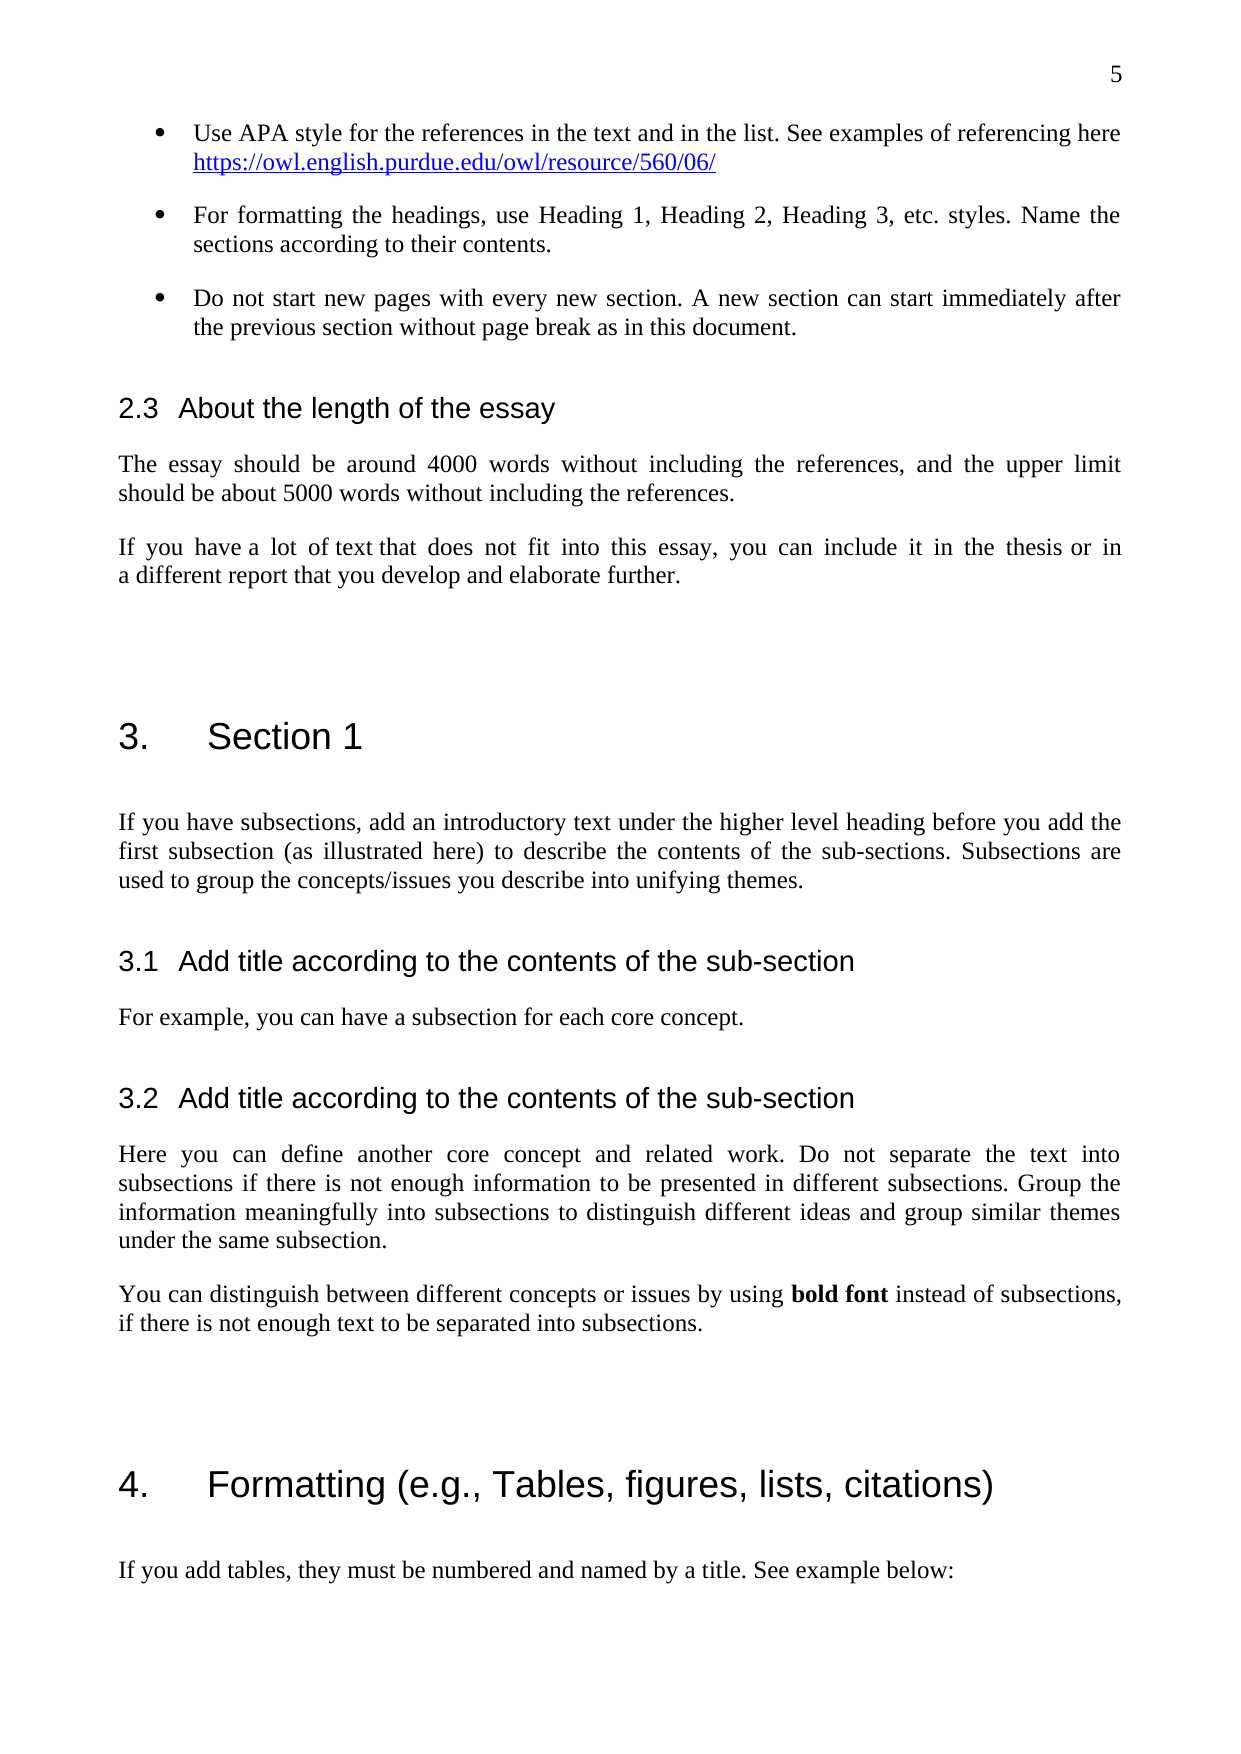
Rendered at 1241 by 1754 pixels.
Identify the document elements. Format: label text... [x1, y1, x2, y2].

subtitle Add title according to the contents of the sub-section [118, 943, 1122, 977]
subtitle About the length of the essay [118, 391, 1122, 424]
text Here you can define another core concept and related work. Do not separate the text into subsections if there is not enough information to be presented in different subsections. Group the information meaningfully into subsections to distinguish different ideas and group similar themes under the same subsection. [118, 1139, 1122, 1254]
text If you add tables, they must be numbered and named by a title. See example below: [118, 1555, 1122, 1584]
list Use APA style for the references in the text and in the list. See examples of referencing here https://owl.english.purdue.edu/owl/resource/560/06/ [156, 118, 1122, 176]
text For example, you can have a subsection for each core concept. [118, 1002, 1122, 1031]
text The essay should be around 4000 words without including the references, and the upper limit should be about 5000 words without including the references. [118, 449, 1122, 507]
text If you have subsections, add an introductory text under the higher level heading before you add the first subsection (as illustrated here) to describe the contents of the sub-sections. Subsections are used to group the concepts/issues you describe into unifying themes. [118, 807, 1122, 893]
subtitle Add title according to the contents of the sub-section [118, 1081, 1122, 1114]
list Do not start new pages with every new section. A new section can start immediately after the previous section without page break as in this document. [156, 283, 1122, 341]
subtitle Formatting (e.g., Tables, figures, lists, citations) [118, 1462, 1122, 1505]
text You can distinguish between different concepts or issues by using bold font instead of subsections, if there is not enough text to be separated into subsections. [118, 1279, 1122, 1337]
list For formatting the headings, use Heading 1, Heading 2, Heading 3, etc. styles. Name the sections according to their contents. [156, 201, 1122, 258]
subtitle Section 1 [118, 714, 1122, 757]
text If you have a lot of text that does not fit into this essay, you can include it in the thesis or in a different report that you develop and elaborate further. [118, 532, 1122, 589]
